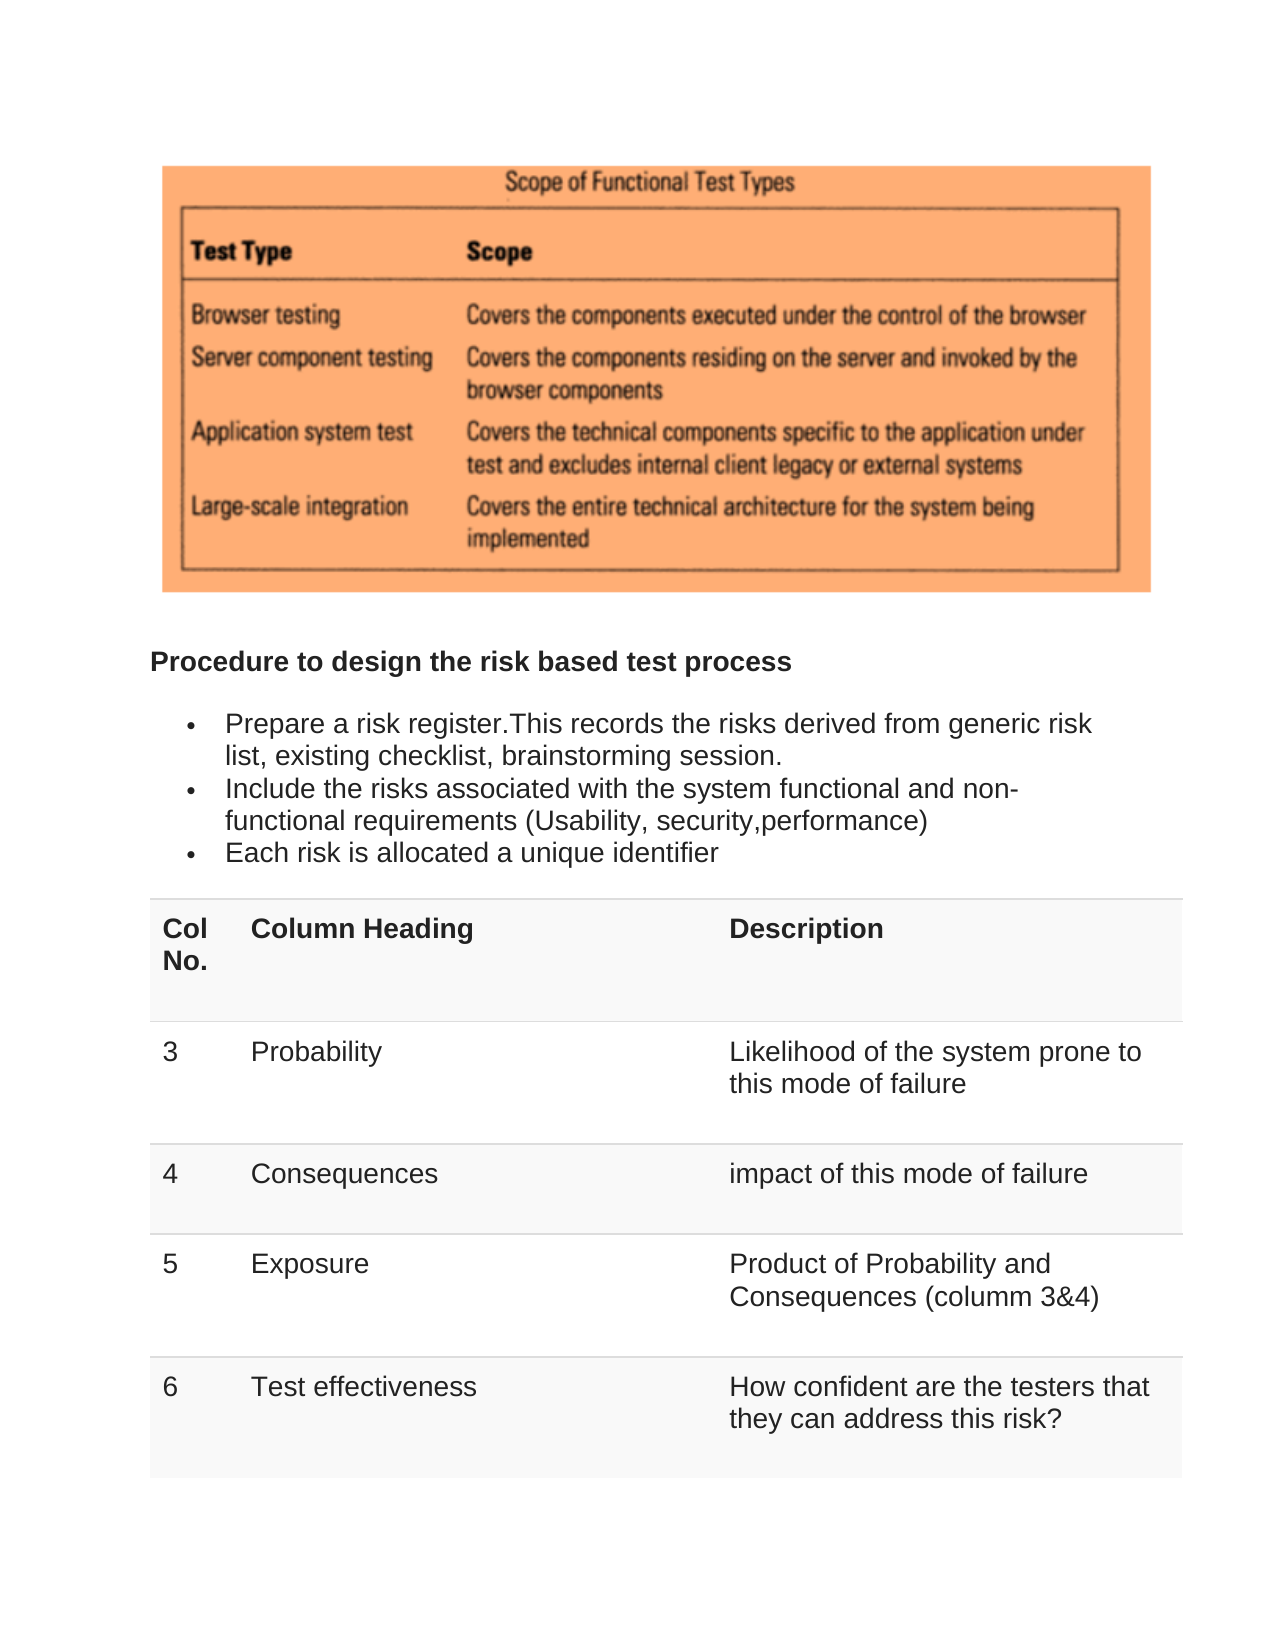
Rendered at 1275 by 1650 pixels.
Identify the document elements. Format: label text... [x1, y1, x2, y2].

table_cell Exposure [238, 1235, 717, 1356]
table_cell 6 [150, 1358, 238, 1478]
list Prepare a risk register.This records the risks derived from generic risk list, existing checklist, brainstorming session. [187, 707, 1125, 772]
table_cell Likelihood of the system prone to this mode of failure [717, 1022, 1182, 1143]
table_header Col No. [150, 900, 238, 1021]
table_cell impact of this mode of failure [717, 1145, 1182, 1233]
table_cell 4 [150, 1145, 238, 1233]
table_cell 5 [150, 1235, 238, 1356]
table_cell Test effectiveness [238, 1358, 717, 1478]
table_cell How confident are the testers that they can address this risk? [717, 1358, 1182, 1478]
picture [150, 150, 1158, 616]
table_cell Consequences [238, 1145, 717, 1233]
list Each risk is allocated a unique identifier [187, 836, 1125, 869]
table_header Description [717, 900, 1182, 1021]
table_cell Product of Probability and Consequences (columm 3&4) [717, 1235, 1182, 1356]
text Procedure to design the risk based test process [150, 645, 1125, 678]
list Include the risks associated with the system functional and non-functional requirements (Usability, security,performance) [187, 772, 1125, 836]
table_cell 3 [150, 1022, 238, 1143]
table_header Column Heading [238, 900, 717, 1021]
table_cell Probability [238, 1022, 717, 1143]
